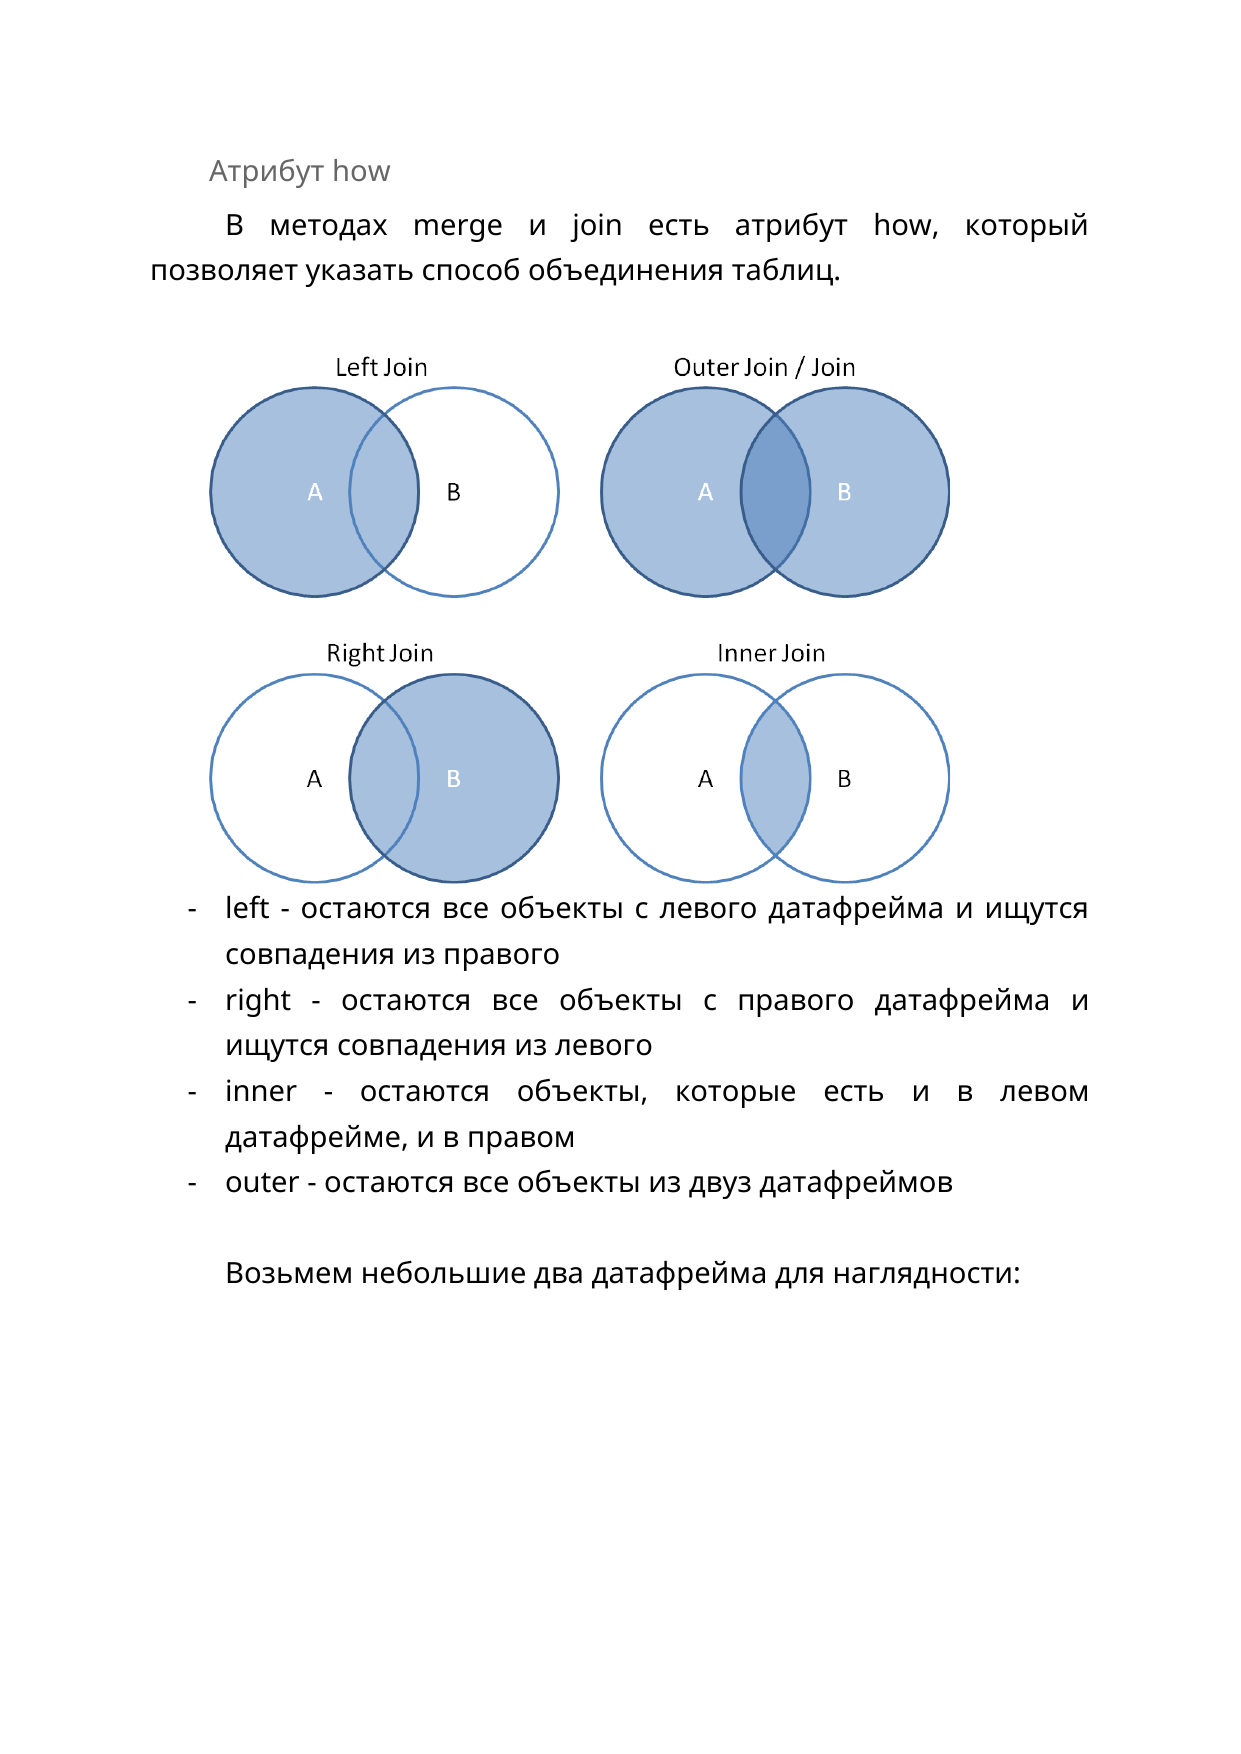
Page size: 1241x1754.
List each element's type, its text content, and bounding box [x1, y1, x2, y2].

text В методах merge и join есть атрибут how, который позволяет указать способ объединения таблиц. [150, 204, 1090, 289]
subtitle Атрибут how [150, 150, 1090, 190]
list left - остаются все объекты с левого датафрейма и ищутся совпадения из правого [187, 888, 1090, 973]
list outer - остаются все объекты из двуз датафреймов [187, 1162, 1090, 1201]
picture [208, 340, 951, 884]
text Возьмем небольшие два датафрейма для наглядности: [150, 1253, 1090, 1292]
list right - остаются все объекты с правого датафрейма и ищутся совпадения из левого [187, 979, 1090, 1064]
list inner - остаются объекты, которые есть и в левом датафрейме, и в правом [187, 1070, 1090, 1156]
